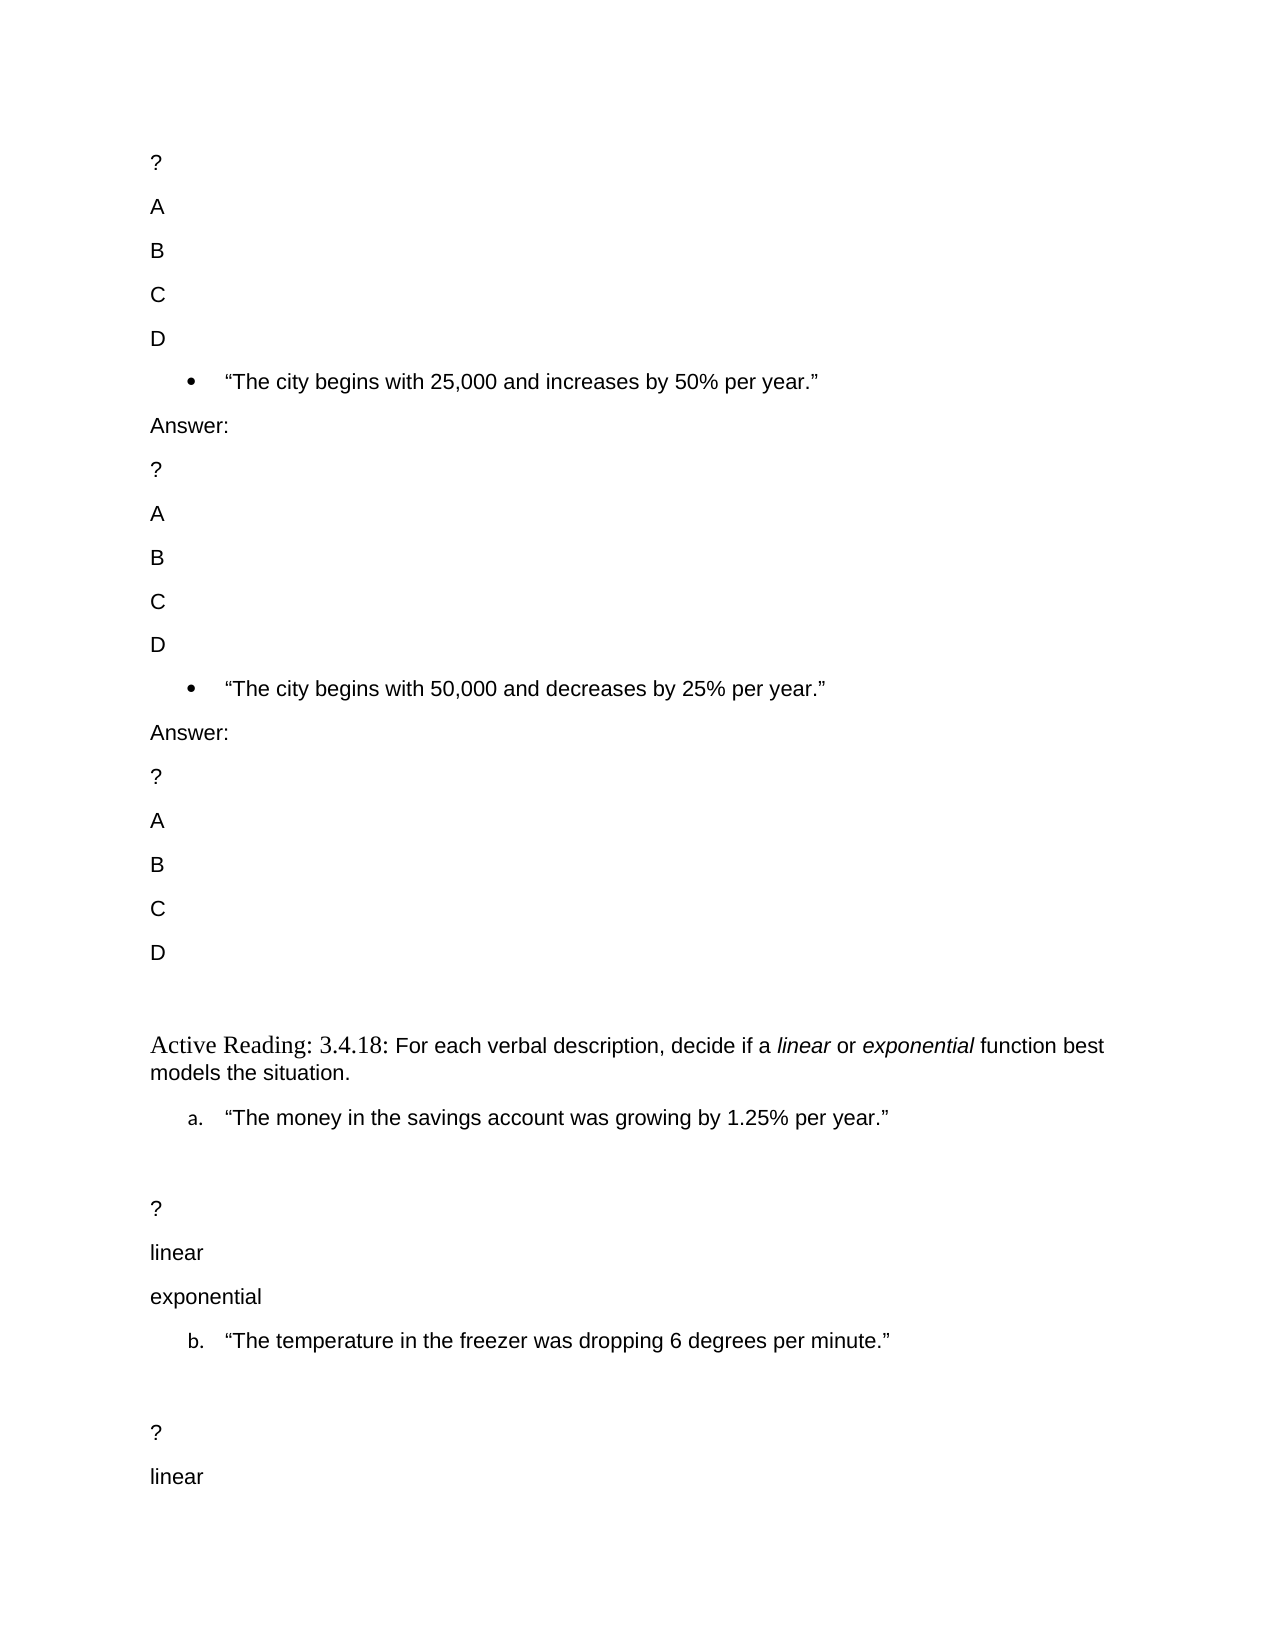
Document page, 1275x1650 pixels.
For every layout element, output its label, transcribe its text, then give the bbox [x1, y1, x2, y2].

list “The city begins with 50,000 and decreases by 25% per year.” [187, 676, 1125, 701]
text B [150, 545, 1125, 570]
text Answer: [150, 413, 1125, 438]
text Answer: [150, 720, 1125, 745]
text A [150, 194, 1125, 219]
text C [150, 896, 1125, 921]
text A [150, 501, 1125, 526]
text ? [150, 150, 1125, 175]
list “The temperature in the freezer was dropping 6 degrees per minute.” [187, 1328, 1125, 1354]
text ? [150, 764, 1125, 789]
text D [150, 632, 1125, 658]
text B [150, 852, 1125, 877]
text linear [150, 1240, 1125, 1265]
text B [150, 238, 1125, 263]
text exponential [150, 1284, 1125, 1309]
text ? [150, 1196, 1125, 1221]
text ? [150, 1420, 1125, 1445]
text D [150, 939, 1125, 964]
text C [150, 282, 1125, 307]
text linear [150, 1464, 1125, 1489]
text D [150, 325, 1125, 351]
text C [150, 588, 1125, 614]
list “The city begins with 25,000 and increases by 50% per year.” [187, 369, 1125, 394]
list “The money in the savings account was growing by 1.25% per year.” [187, 1104, 1125, 1130]
text A [150, 808, 1125, 833]
text Active Reading: 3.4.18: For each verbal description, decide if a linear or exponential function best models the situation. [150, 1030, 1125, 1085]
text ? [150, 457, 1125, 482]
